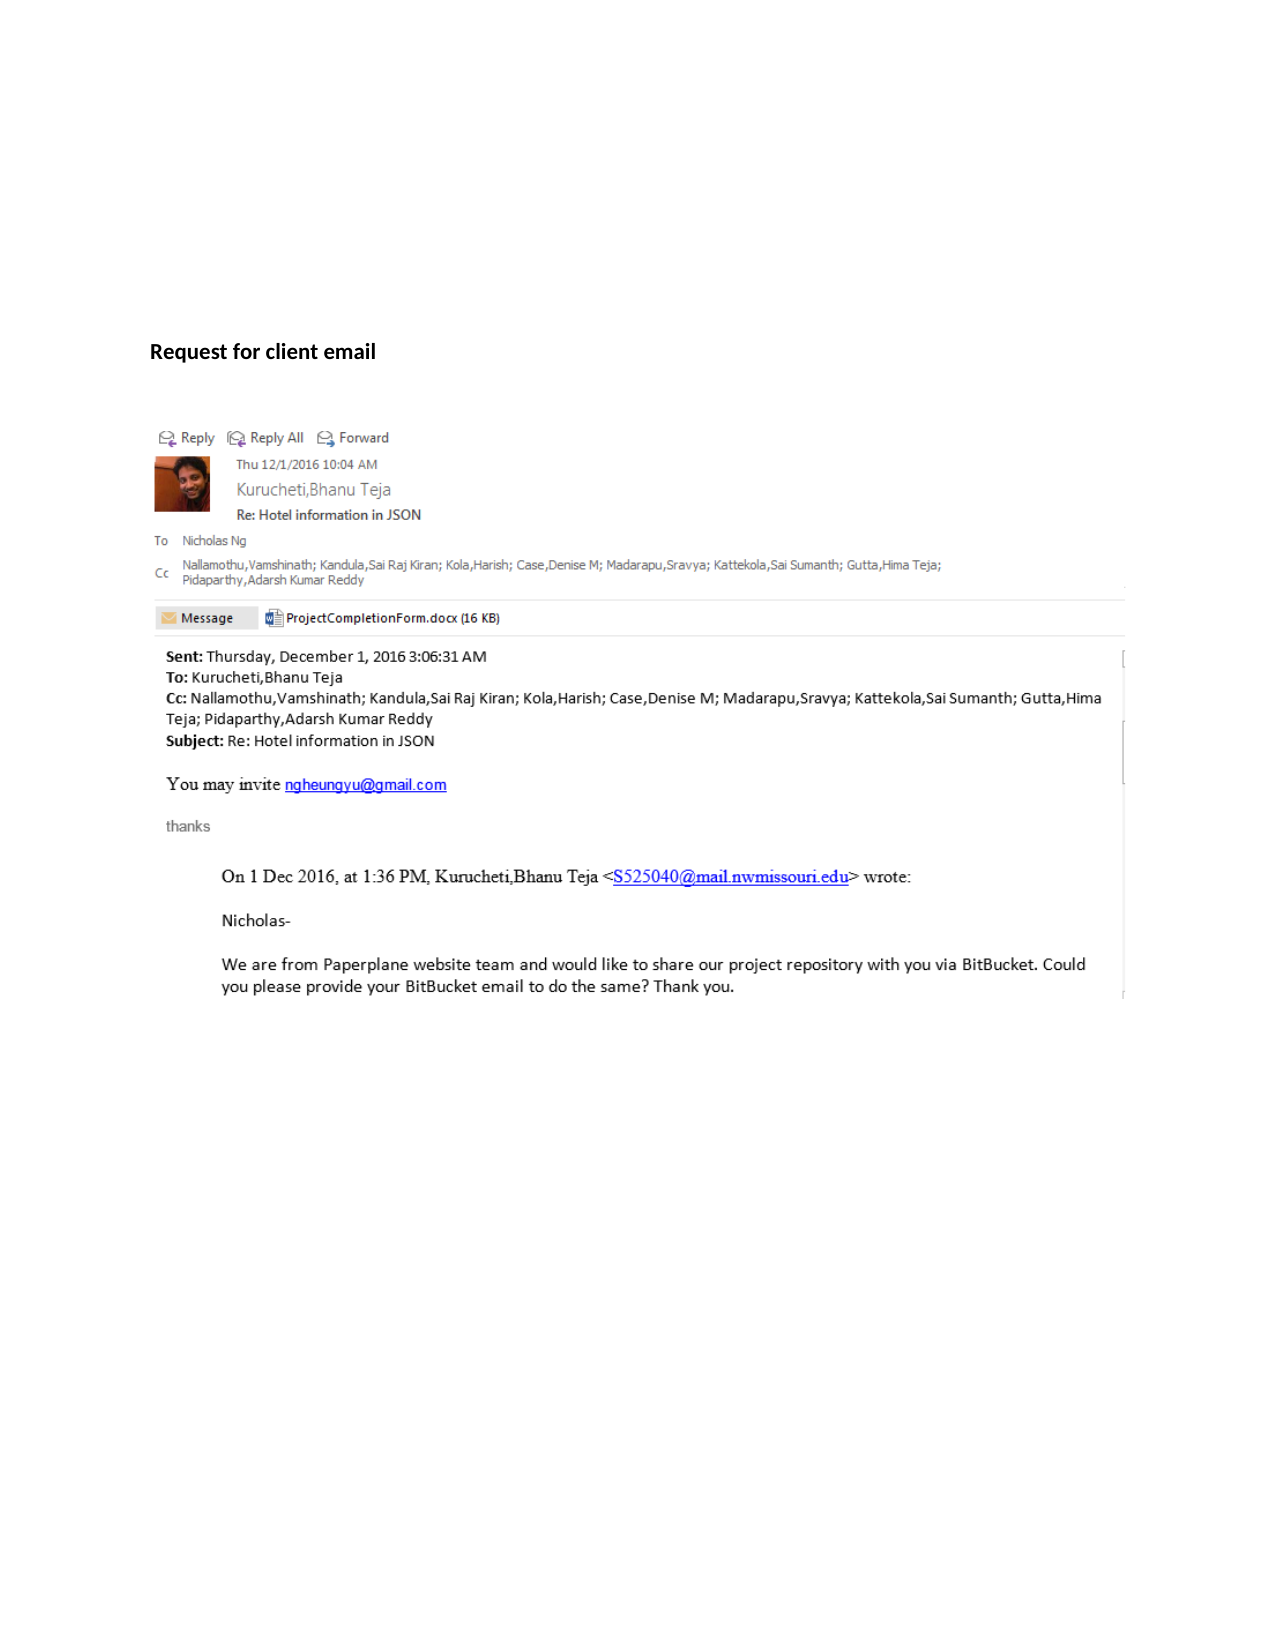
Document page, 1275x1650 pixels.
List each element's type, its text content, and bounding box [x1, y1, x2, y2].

picture [150, 431, 1125, 999]
text Request for client email [150, 337, 1125, 366]
